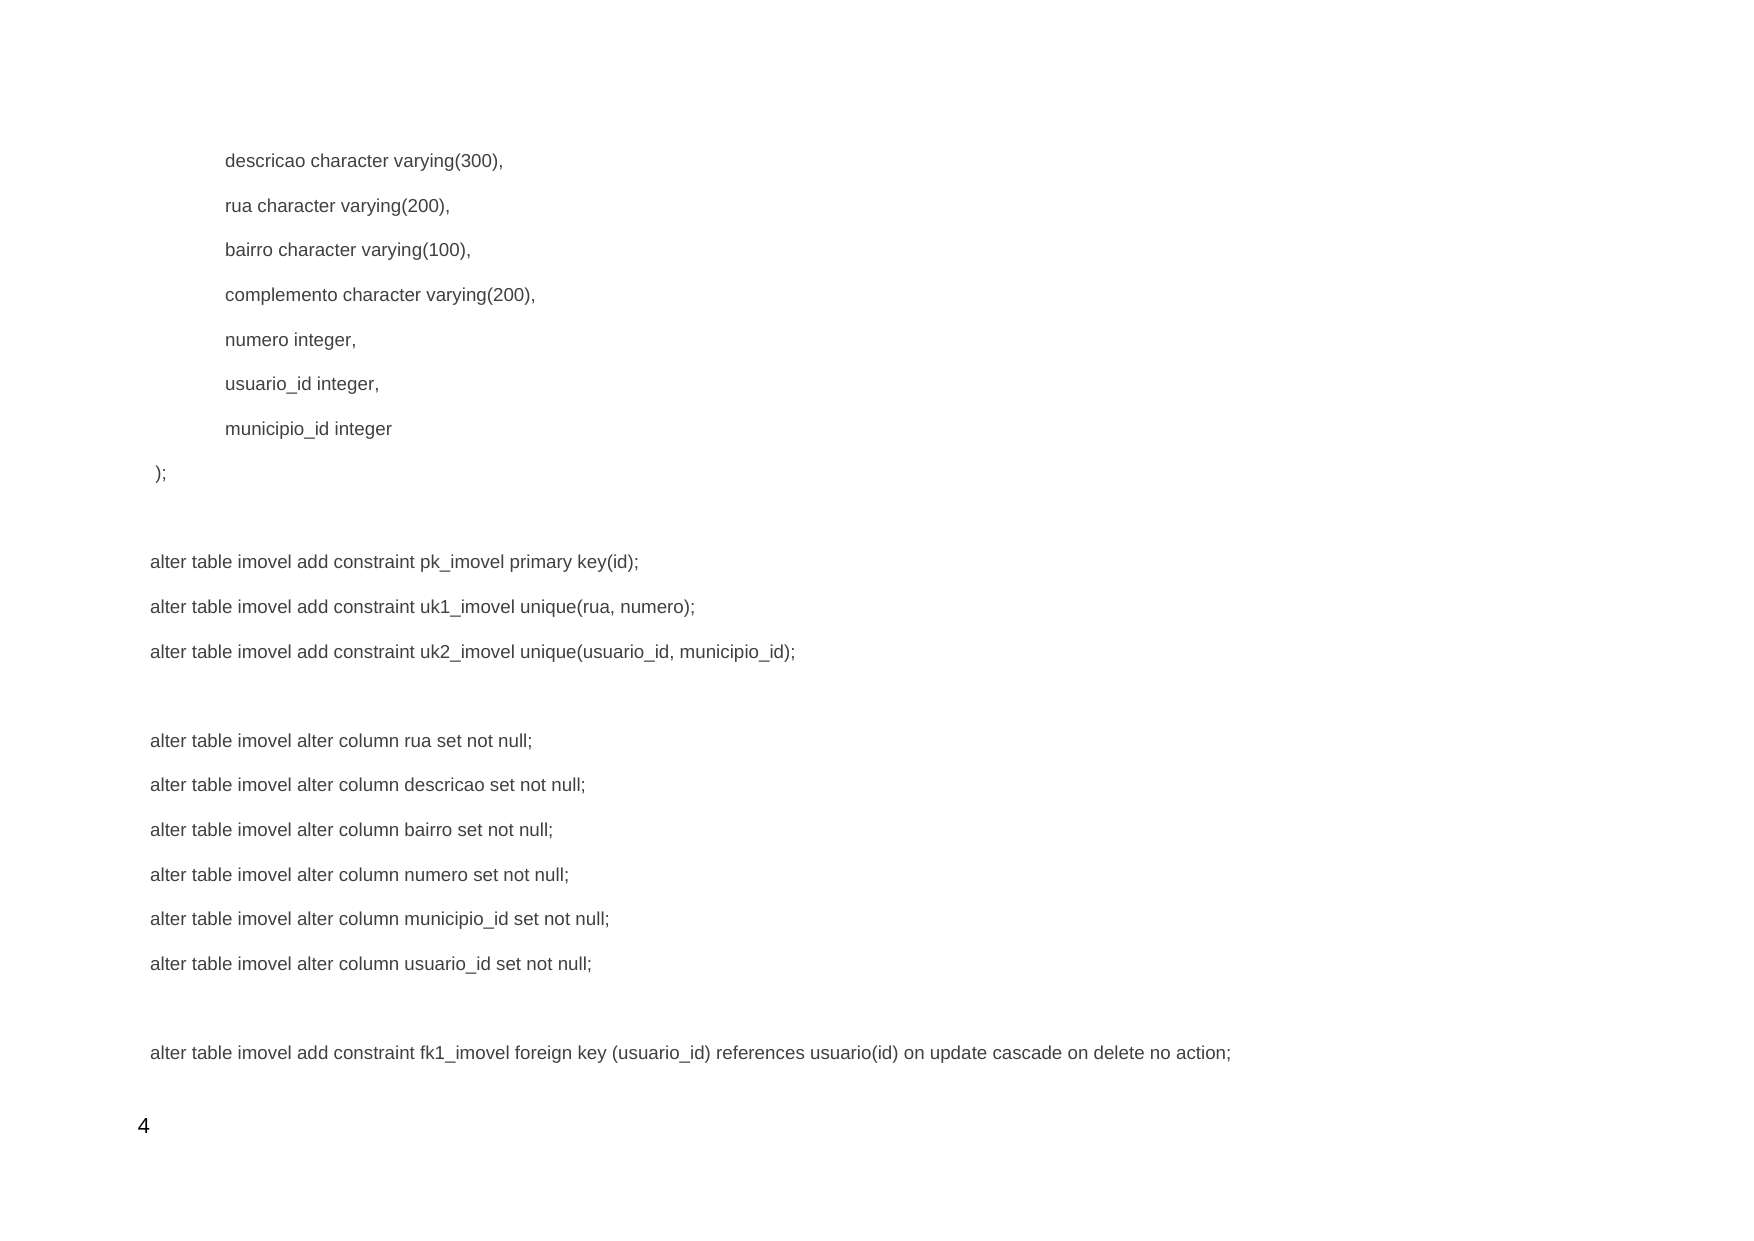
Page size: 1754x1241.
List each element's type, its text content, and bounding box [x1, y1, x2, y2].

text descricao character varying(300), [150, 150, 1604, 172]
text alter table imovel add constraint uk2_imovel unique(usuario_id, municipio_id); [150, 640, 1604, 662]
text alter table imovel add constraint uk1_imovel unique(rua, numero); [150, 596, 1604, 617]
text municipio_id integer [150, 417, 1604, 439]
text usuario_id integer, [150, 373, 1604, 394]
text alter table imovel add constraint fk1_imovel foreign key (usuario_id) references usuario(id) on update cascade on delete no action; [150, 1042, 1604, 1063]
text alter table imovel alter column rua set not null; [150, 729, 1604, 751]
text bairro character varying(100), [150, 239, 1604, 261]
text alter table imovel alter column municipio_id set not null; [150, 908, 1604, 929]
text alter table imovel alter column descricao set not null; [150, 774, 1604, 796]
text ); [150, 462, 1604, 484]
text numero integer, [150, 328, 1604, 350]
text complemento character varying(200), [150, 284, 1604, 305]
text alter table imovel alter column numero set not null; [150, 863, 1604, 885]
text rua character varying(200), [150, 194, 1604, 216]
text alter table imovel alter column bairro set not null; [150, 819, 1604, 840]
text alter table imovel add constraint pk_imovel primary key(id); [150, 551, 1604, 573]
text alter table imovel alter column usuario_id set not null; [150, 952, 1604, 974]
